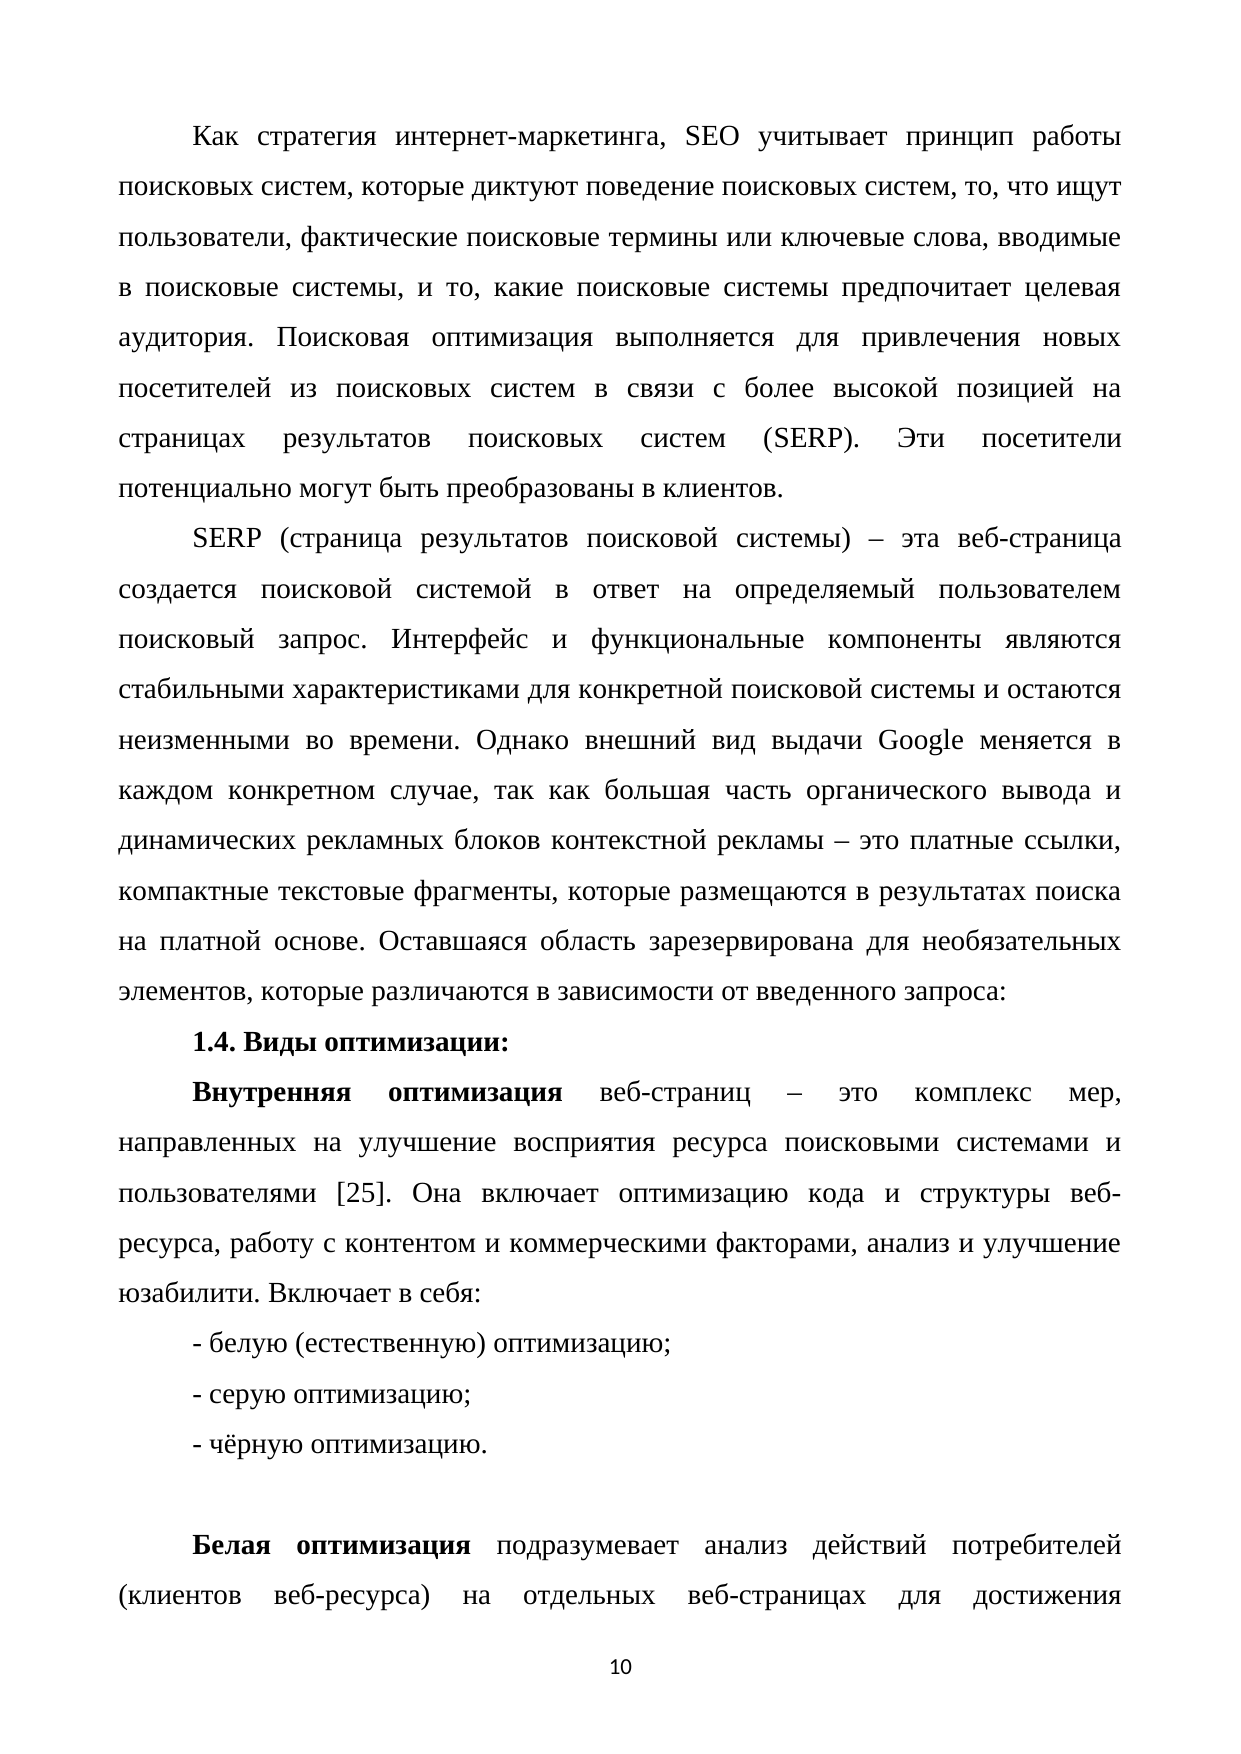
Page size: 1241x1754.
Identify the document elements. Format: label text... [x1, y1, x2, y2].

text SERP (страница результатов поисковой системы) – эта веб-страница создается поисковой системой в ответ на определяемый пользователем поисковый запрос. Интерфейс и функциональные компоненты являются стабильными характеристиками для конкретной поисковой системы и остаются неизменными во времени. Однако внешний вид выдачи Google меняется в каждом конкретном случае, так как большая часть органического вывода и динамических рекламных блоков контекстной рекламы – это платные ссылки, компактные текстовые фрагменты, которые размещаются в результатах поиска на платной основе. Оставшаяся область зарезервирована для необязательных элементов, которые различаются в зависимости от введенного запроса: [118, 521, 1122, 1007]
text Как стратегия интернет-маркетинга, SEO учитывает принцип работы поисковых систем, которые диктуют поведение поисковых систем, то, что ищут пользователи, фактические поисковые термины или ключевые слова, вводимые в поисковые системы, и то, какие поисковые системы предпочитает целевая аудитория. Поисковая оптимизация выполняется для привлечения новых посетителей из поисковых систем в связи с более высокой позицией на страницах результатов поисковых систем (SERP). Эти посетители потенциально могут быть преобразованы в клиентов. [118, 118, 1122, 504]
text Внутренняя оптимизация веб-страниц – это комплекс мер, направленных на улучшение восприятия ресурса поисковыми системами и пользователями [25]. Она включает оптимизацию кода и структуры веб-ресурса, работу с контентом и коммерческими факторами, анализ и улучшение юзабилити. Включает в себя: [118, 1074, 1122, 1309]
text - белую (естественную) оптимизацию; [118, 1326, 1122, 1359]
text - чёрную оптимизацию. [118, 1426, 1122, 1460]
subtitle 1.4. Виды оптимизации: [192, 1024, 1122, 1057]
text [118, 1527, 1122, 1611]
text - серую оптимизацию; [118, 1376, 1122, 1409]
